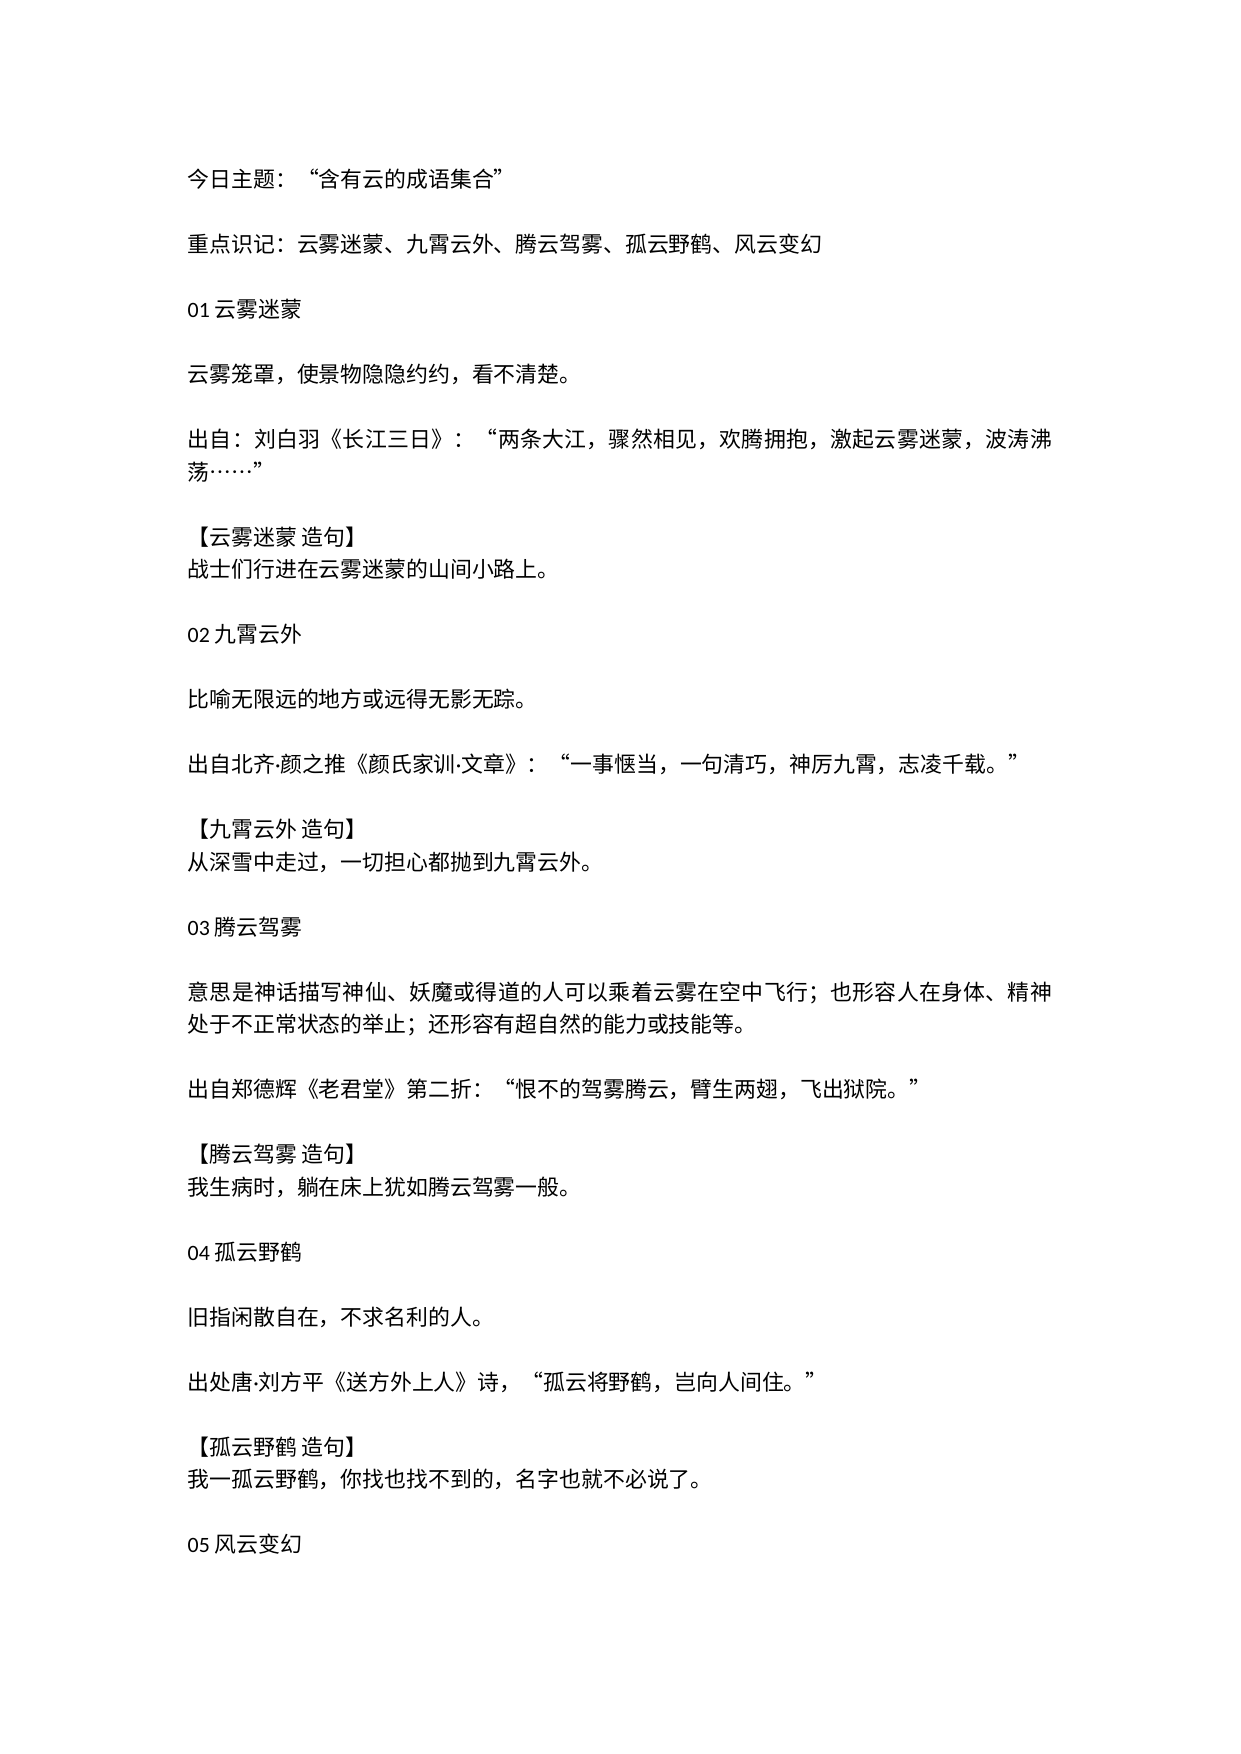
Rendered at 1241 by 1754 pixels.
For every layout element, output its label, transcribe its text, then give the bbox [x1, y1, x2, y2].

text 【孤云野鹤 造句】 [187, 1429, 1053, 1462]
text 【腾云驾雾 造句】 [187, 1137, 1053, 1169]
text 旧指闲散自在，不求名利的人。 [187, 1299, 1053, 1332]
text 今日主题：“含有云的成语集合” [187, 162, 1053, 194]
text 04孤云野鹤 [187, 1234, 1053, 1267]
text 出自郑德辉《老君堂》第二折：“恨不的驾雾腾云，臂生两翅，飞出狱院。” [187, 1072, 1053, 1104]
text 我一孤云野鹤，你找也找不到的，名字也就不必说了。 [187, 1462, 1053, 1494]
text 01云雾迷蒙 [187, 292, 1053, 324]
text 【九霄云外 造句】 [187, 812, 1053, 844]
text 03腾云驾雾 [187, 909, 1053, 942]
text 02九霄云外 [187, 617, 1053, 649]
text 出处唐·刘方平《送方外上人》诗，“孤云将野鹤，岂向人间住。” [187, 1364, 1053, 1397]
text 重点识记：云雾迷蒙、九霄云外、腾云驾雾、孤云野鹤、风云变幻 [187, 227, 1053, 259]
text 出自：刘白羽《长江三日》：“两条大江，骤然相见，欢腾拥抱，激起云雾迷蒙，波涛沸荡……” [187, 422, 1053, 487]
text 【云雾迷蒙 造句】 [187, 519, 1053, 552]
text 从深雪中走过，一切担心都抛到九霄云外。 [187, 844, 1053, 877]
text 05风云变幻 [187, 1527, 1053, 1559]
text 云雾笼罩，使景物隐隐约约，看不清楚。 [187, 357, 1053, 389]
text 出自北齐·颜之推《颜氏家训·文章》：“一事惬当，一句清巧，神厉九霄，志凌千载。” [187, 747, 1053, 779]
text 意思是神话描写神仙、妖魔或得道的人可以乘着云雾在空中飞行；也形容人在身体、精神处于不正常状态的举止；还形容有超自然的能力或技能等。 [187, 974, 1053, 1039]
text 我生病时，躺在床上犹如腾云驾雾一般。 [187, 1169, 1053, 1202]
text 战士们行进在云雾迷蒙的山间小路上。 [187, 552, 1053, 584]
text 比喻无限远的地方或远得无影无踪。 [187, 682, 1053, 714]
